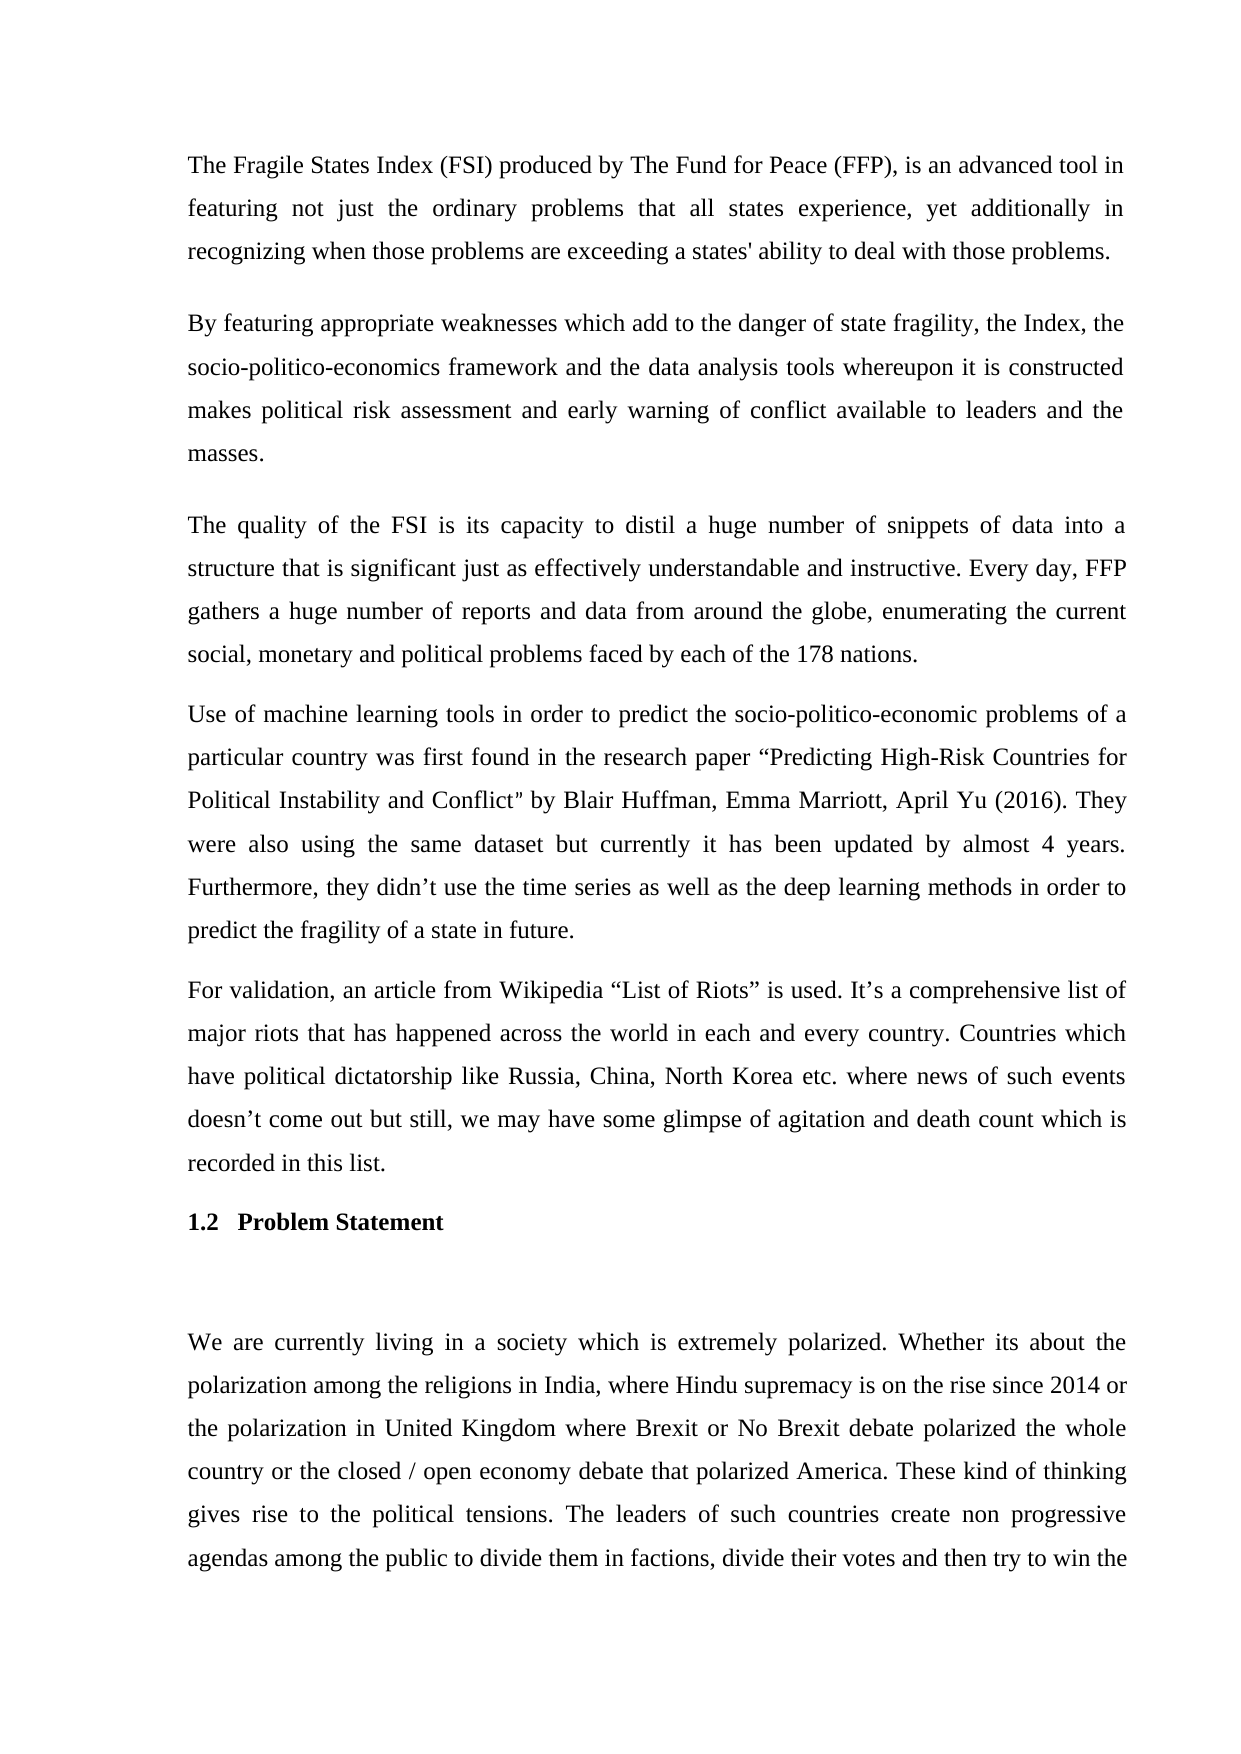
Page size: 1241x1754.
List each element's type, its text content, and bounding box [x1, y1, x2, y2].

list Problem Statement [187, 1207, 1128, 1236]
text Use of machine learning tools in order to predict the socio-politico-economic problems of a particular country was first found in the research paper “Predicting High-Risk Countries for Political Instability and Conflict” by Blair Huffman, Emma Marriott, April Yu (2016). They were also using the same dataset but currently it has been updated by almost 4 years. Furthermore, they didn’t use the time series as well as the deep learning methods in order to predict the fragility of a state in future. [187, 699, 1128, 944]
list The quality of the FSI is its capacity to distil a huge number of snippets of data into a structure that is significant just as effectively understandable and instructive. Every day, FFP gathers a huge number of reports and data from around the globe, enumerating the current social, monetary and political problems faced by each of the 178 nations. [187, 510, 1128, 668]
text By featuring appropriate weaknesses which add to the danger of state fragility, the Index, the socio-politico-economics framework and the data analysis tools whereupon it is constructed makes political risk assessment and early warning of conflict available to leaders and the masses. [187, 308, 1125, 467]
text For validation, an article from Wikipedia “List of Riots” is used. It’s a comprehensive list of major riots that has happened across the world in each and every country. Countries which have political dictatorship like Russia, China, North Korea etc. where news of such events doesn’t come out but still, we may have some glimpse of agitation and death count which is recorded in this list. [187, 975, 1128, 1176]
text The Fragile States Index (FSI) produced by The Fund for Peace (FFP), is an advanced tool in featuring not just the ordinary problems that all states experience, yet additionally in recognizing when those problems are exceeding a states' ability to deal with those problems. [187, 150, 1125, 265]
